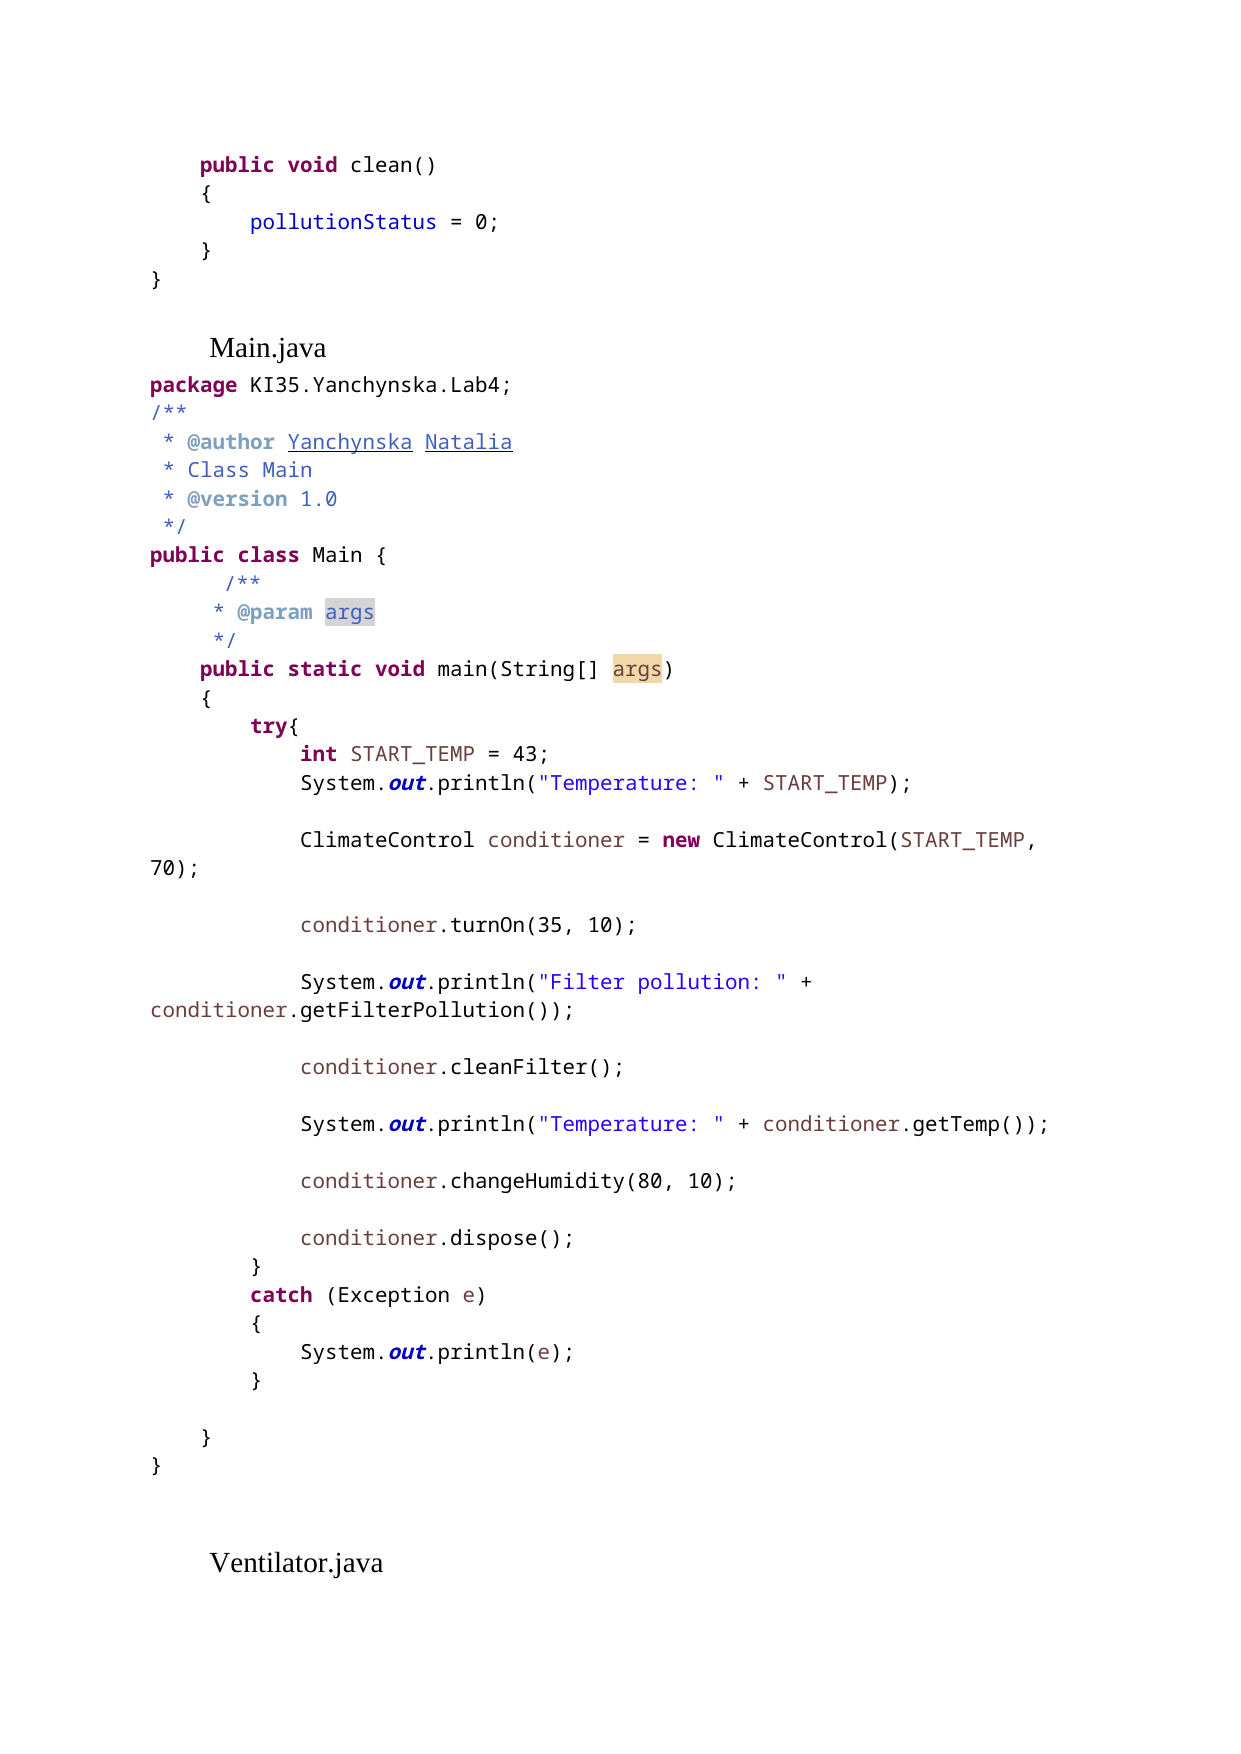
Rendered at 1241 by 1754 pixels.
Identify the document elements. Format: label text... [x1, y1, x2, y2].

text public class Main { [150, 541, 1090, 569]
text /** [150, 398, 1090, 427]
text System.out.println(e); [150, 1337, 1090, 1365]
text conditioner.dispose(); [150, 1223, 1090, 1251]
text } [150, 1365, 1090, 1394]
text System.out.println("Temperature: " + START_TEMP); [150, 768, 1090, 796]
text Ventilator.java [150, 1545, 1090, 1578]
text int START_TEMP = 43; [150, 739, 1090, 768]
text * @param args [150, 597, 1090, 626]
text */ [150, 626, 1090, 654]
text conditioner.cleanFilter(); [150, 1052, 1090, 1081]
text conditioner.turnOn(35, 10); [150, 910, 1090, 939]
text } [150, 264, 1090, 292]
text public static void main(String[] args) [662, 654, 1090, 683]
text } [150, 1251, 1090, 1280]
text public static void main(String[] args) [150, 654, 613, 683]
text } [150, 235, 1090, 264]
text System.out.println("Temperature: " + conditioner.getTemp()); [150, 1109, 1090, 1138]
text conditioner.changeHumidity(80, 10); [150, 1166, 1090, 1194]
text * Class Main [150, 455, 1090, 484]
text public void clean() [150, 150, 1090, 178]
text { [150, 1308, 1090, 1337]
text * @version 1.0 [150, 484, 1090, 512]
text { [150, 683, 1090, 711]
text pollutionStatus = 0; [150, 207, 1090, 235]
text Main.java [150, 330, 1090, 363]
text } [150, 1422, 1090, 1451]
text System.out.println("Filter pollution: " + conditioner.getFilterPollution()); [150, 967, 1090, 1024]
text /** [150, 569, 1090, 597]
text } [150, 1451, 1090, 1479]
text */ [150, 512, 1090, 541]
text ClimateControl conditioner = new ClimateControl(START_TEMP, 70); [150, 825, 1090, 882]
text * @author Yanchynska Natalia [150, 427, 1090, 455]
text { [150, 178, 1090, 207]
text catch (Exception e) [150, 1280, 1090, 1308]
text try{ [150, 711, 1090, 739]
text package KI35.Yanchynska.Lab4; [150, 370, 1090, 398]
